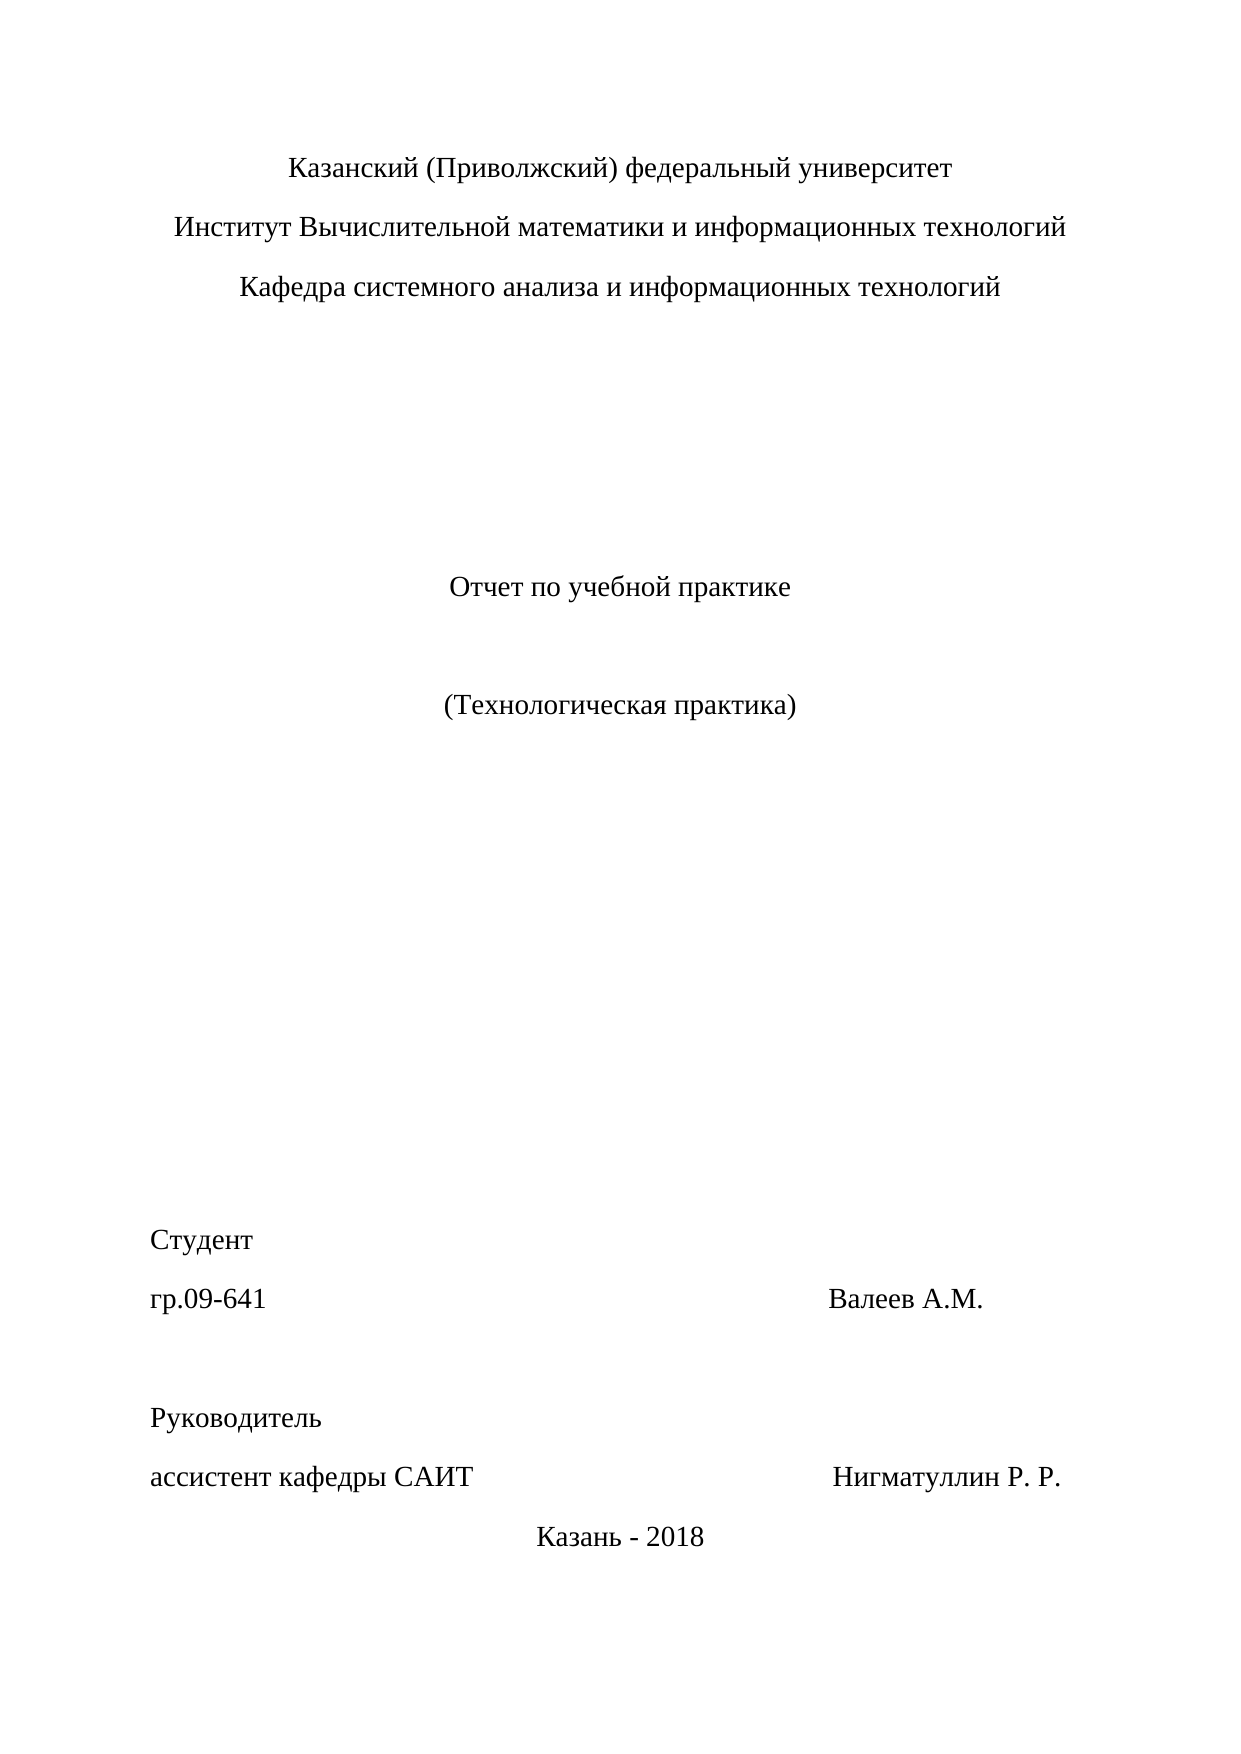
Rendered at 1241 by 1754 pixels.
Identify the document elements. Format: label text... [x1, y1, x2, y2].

text гр.09-641 Валеев А.М. [150, 1281, 1090, 1315]
text Руководитель [150, 1400, 1090, 1433]
text Институт Вычислительной математики и информационных технологий [150, 209, 1090, 243]
text Казань - 2018 [150, 1519, 1090, 1552]
text ассистент кафедры САИТ Нигматуллин Р. Р. [150, 1459, 1090, 1493]
text (Технологическая практика) [150, 687, 1090, 721]
text Кафедра системного анализа и информационных технологий Отчет по учебной практике [150, 269, 1090, 602]
text Студент [150, 1222, 1090, 1255]
text Казанский (Приволжский) федеральный университет [150, 150, 1090, 183]
